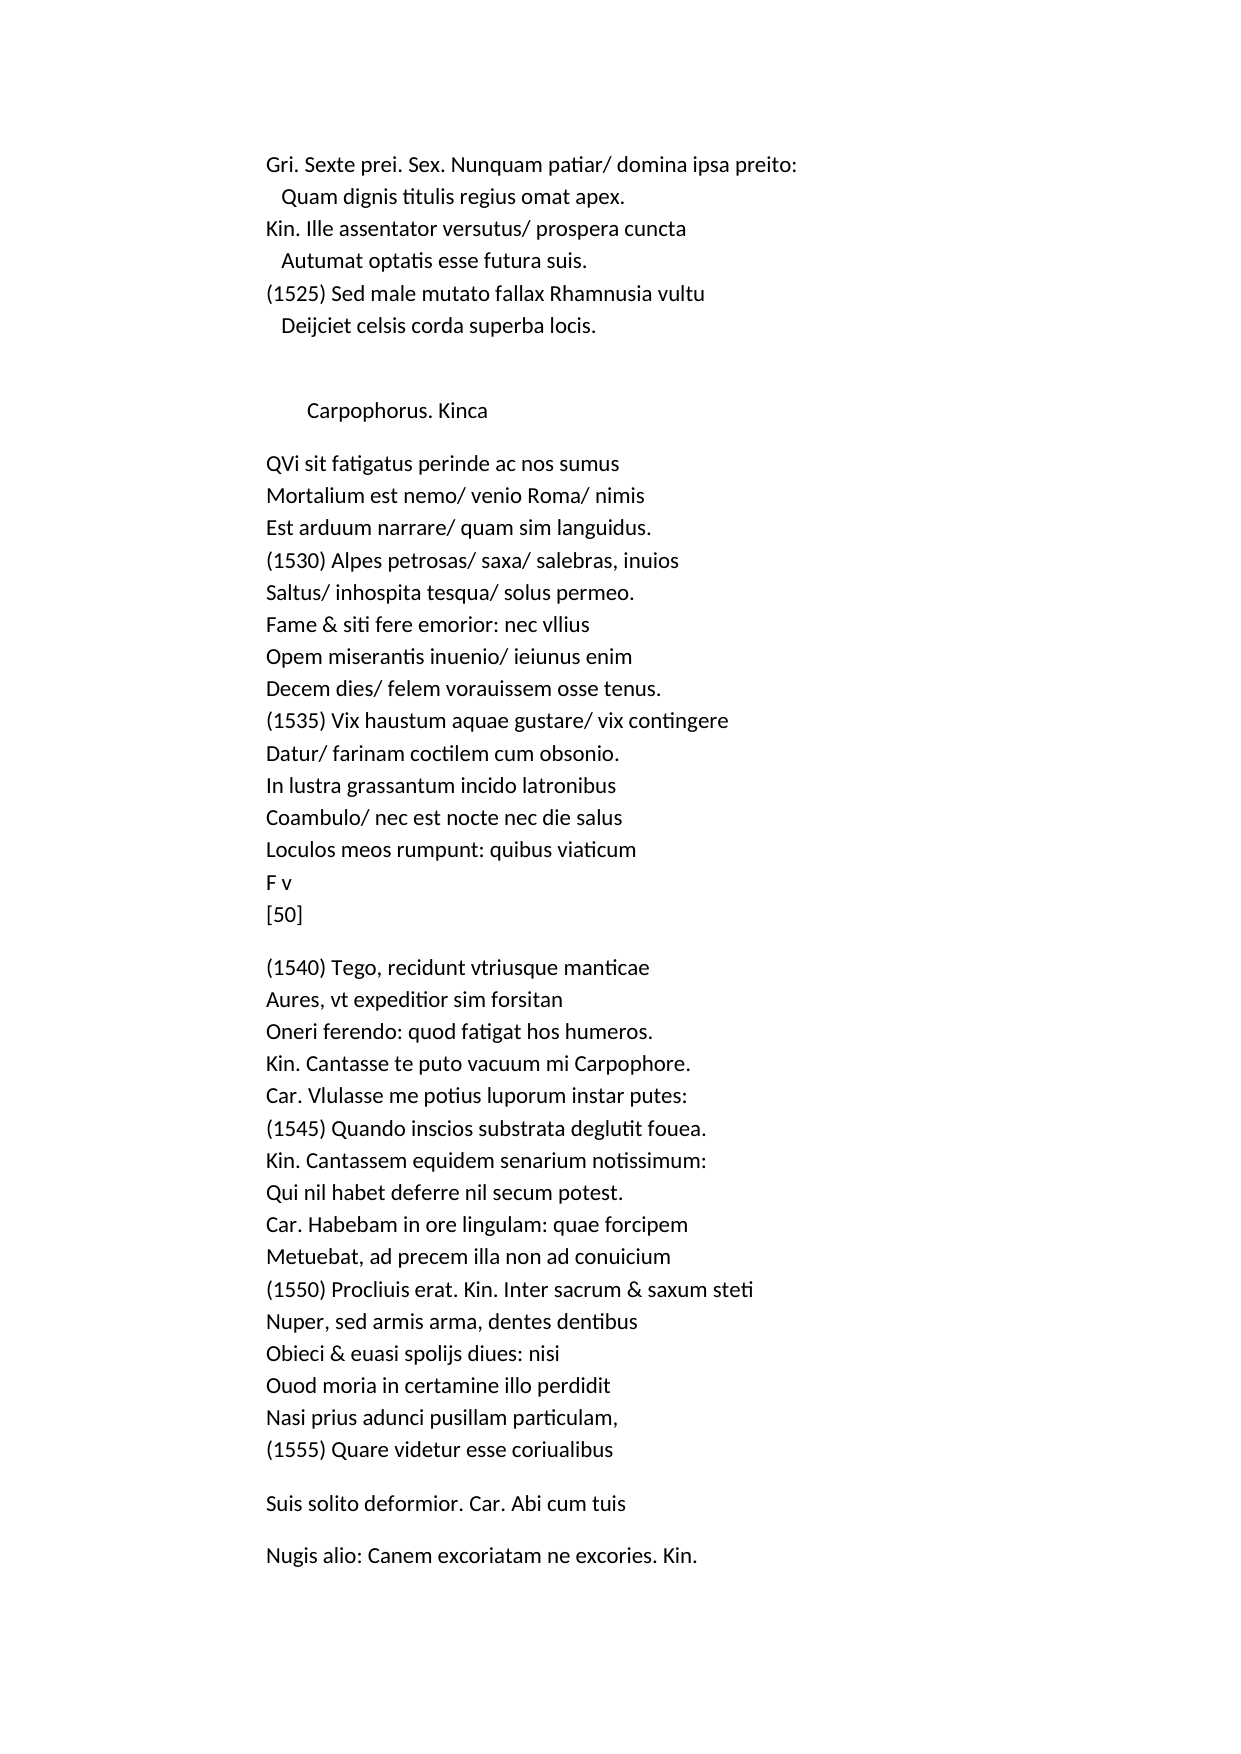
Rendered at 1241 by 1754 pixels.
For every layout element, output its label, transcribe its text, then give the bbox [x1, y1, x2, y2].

text Nugis alio: Canem excoriatam ne excories. Kin. [266, 1542, 1090, 1570]
text Carpophorus. Kinca [266, 364, 1090, 424]
text Suis solito deformior. Car. Abi cum tuis [266, 1489, 1090, 1517]
text (1540) Tego, recidunt vtriusque manticae Aures, vt expeditior sim forsitan Oneri ferendo: quod fatigat hos humeros. Kin. Cantasse te puto vacuum mi Carpophore. Car. Vlulasse me potius luporum instar putes: (1545) Quando inscios substrata deglutit fouea. Kin. Cantassem equidem senarium notissimum: Qui nil habet deferre nil secum potest. Car. Habebam in ore lingulam: quae forcipem Metuebat, ad precem illa non ad conuicium (1550) Procliuis erat. Kin. Inter sacrum & saxum steti Nuper, sed armis arma, dentes dentibus Obieci & euasi spolijs diues: nisi Ouod moria in certamine illo perdidit Nasi prius adunci pusillam particulam, (1555) Quare videtur esse coriualibus [266, 953, 1090, 1464]
text QVi sit fatigatus perinde ac nos sumus Mortalium est nemo/ venio Roma/ nimis Est arduum narrare/ quam sim languidus. (1530) Alpes petrosas/ saxa/ salebras, inuios Saltus/ inhospita tesqua/ solus permeo. Fame & siti fere emorior: nec vllius Opem miserantis inuenio/ ieiunus enim Decem dies/ felem vorauissem osse tenus. (1535) Vix haustum aquae gustare/ vix contingere Datur/ farinam coctilem cum obsonio. In lustra grassantum incido latronibus Coambulo/ nec est nocte nec die salus Loculos meos rumpunt: quibus viaticum F v [50] [266, 449, 1090, 928]
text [266, 150, 1090, 339]
